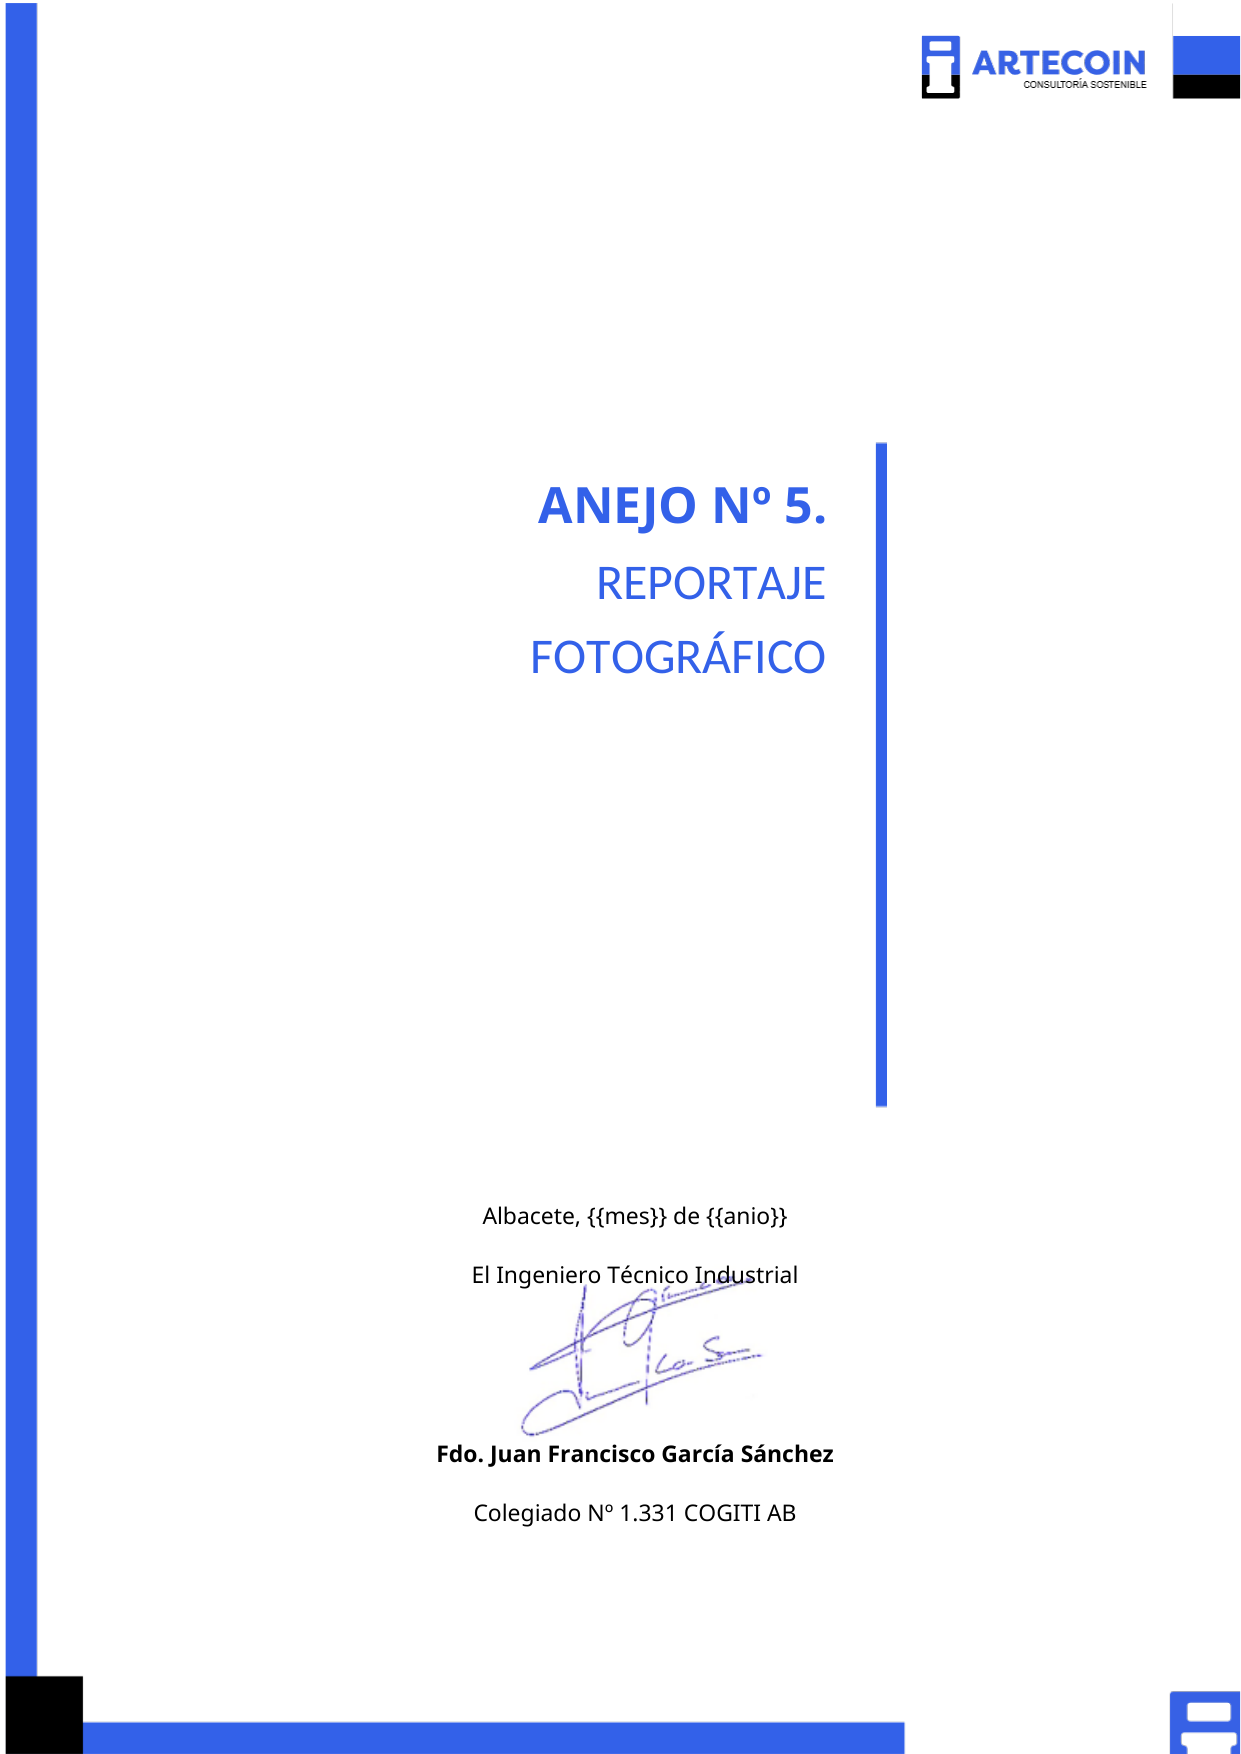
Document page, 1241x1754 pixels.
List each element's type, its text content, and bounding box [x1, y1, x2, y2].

text FOTOGRÁFICO [148, 625, 827, 686]
text REPORTAJE [148, 551, 827, 612]
text Albacete, {{mes}} de {{anio}} [148, 1200, 1122, 1231]
text El Ingeniero Técnico Industrial [148, 1259, 1122, 1291]
text ANEJO Nº 5. [148, 471, 827, 539]
text Fdo. Juan Francisco García Sánchez [148, 1438, 1122, 1469]
text Colegiado Nº 1.331 COGITI AB [148, 1497, 1122, 1528]
picture [5, 3, 1241, 1754]
